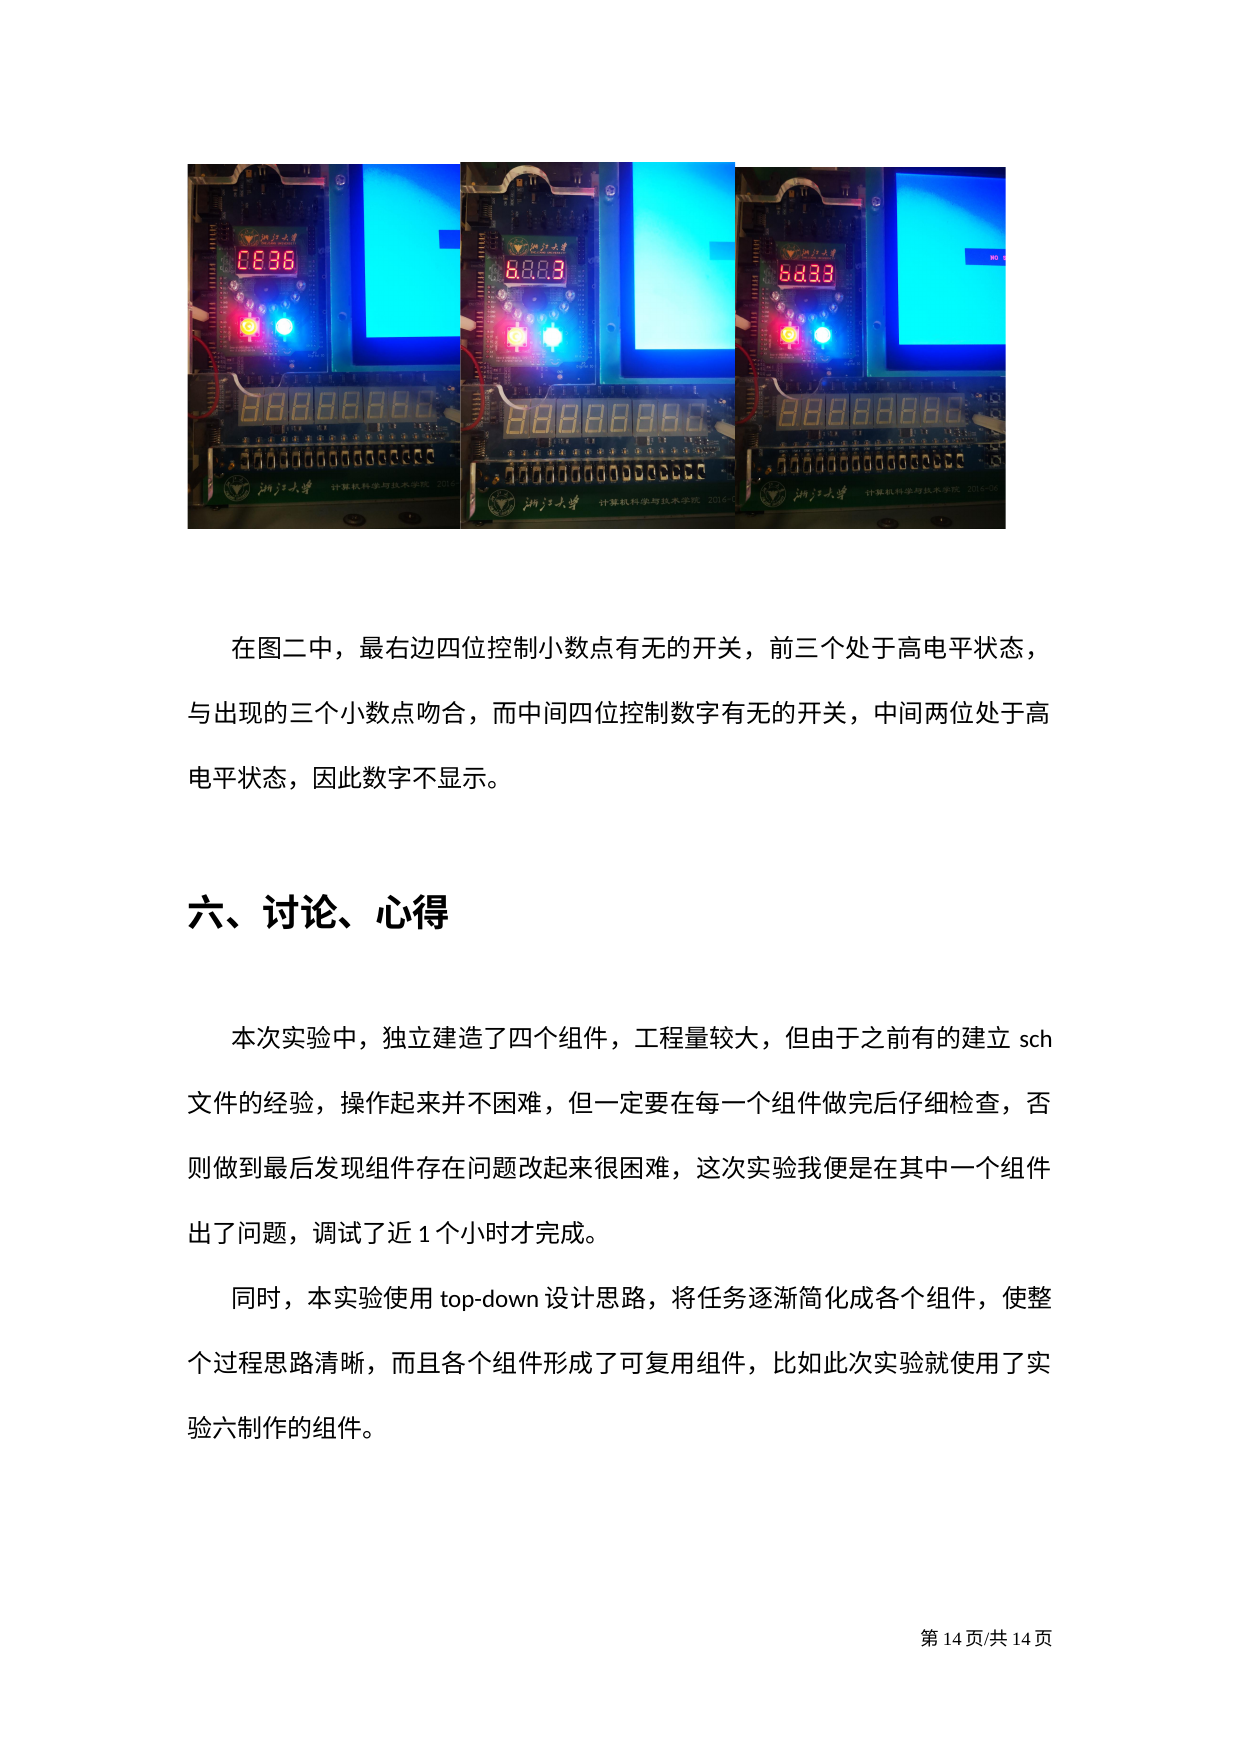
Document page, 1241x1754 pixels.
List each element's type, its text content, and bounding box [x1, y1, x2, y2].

picture [187, 162, 1006, 529]
text 本次实验中，独立建造了四个组件，工程量较大，但由于之前有的建立sch文件的经验，操作起来并不困难，但一定要在每一个组件做完后仔细检查，否则做到最后发现组件存在问题改起来很困难，这次实验我便是在其中一个组件出了问题，调试了近1个小时才完成。 [187, 1004, 1053, 1264]
text 在图二中，最右边四位控制小数点有无的开关，前三个处于高电平状态，与出现的三个小数点吻合，而中间四位控制数字有无的开关，中间两位处于高电平状态，因此数字不显示。 [187, 614, 1053, 809]
text 同时，本实验使用top-down设计思路，将任务逐渐简化成各个组件，使整个过程思路清晰，而且各个组件形成了可复用组件，比如此次实验就使用了实验六制作的组件。 [187, 1264, 1053, 1459]
subtitle 六、讨论、心得 [187, 877, 1053, 942]
